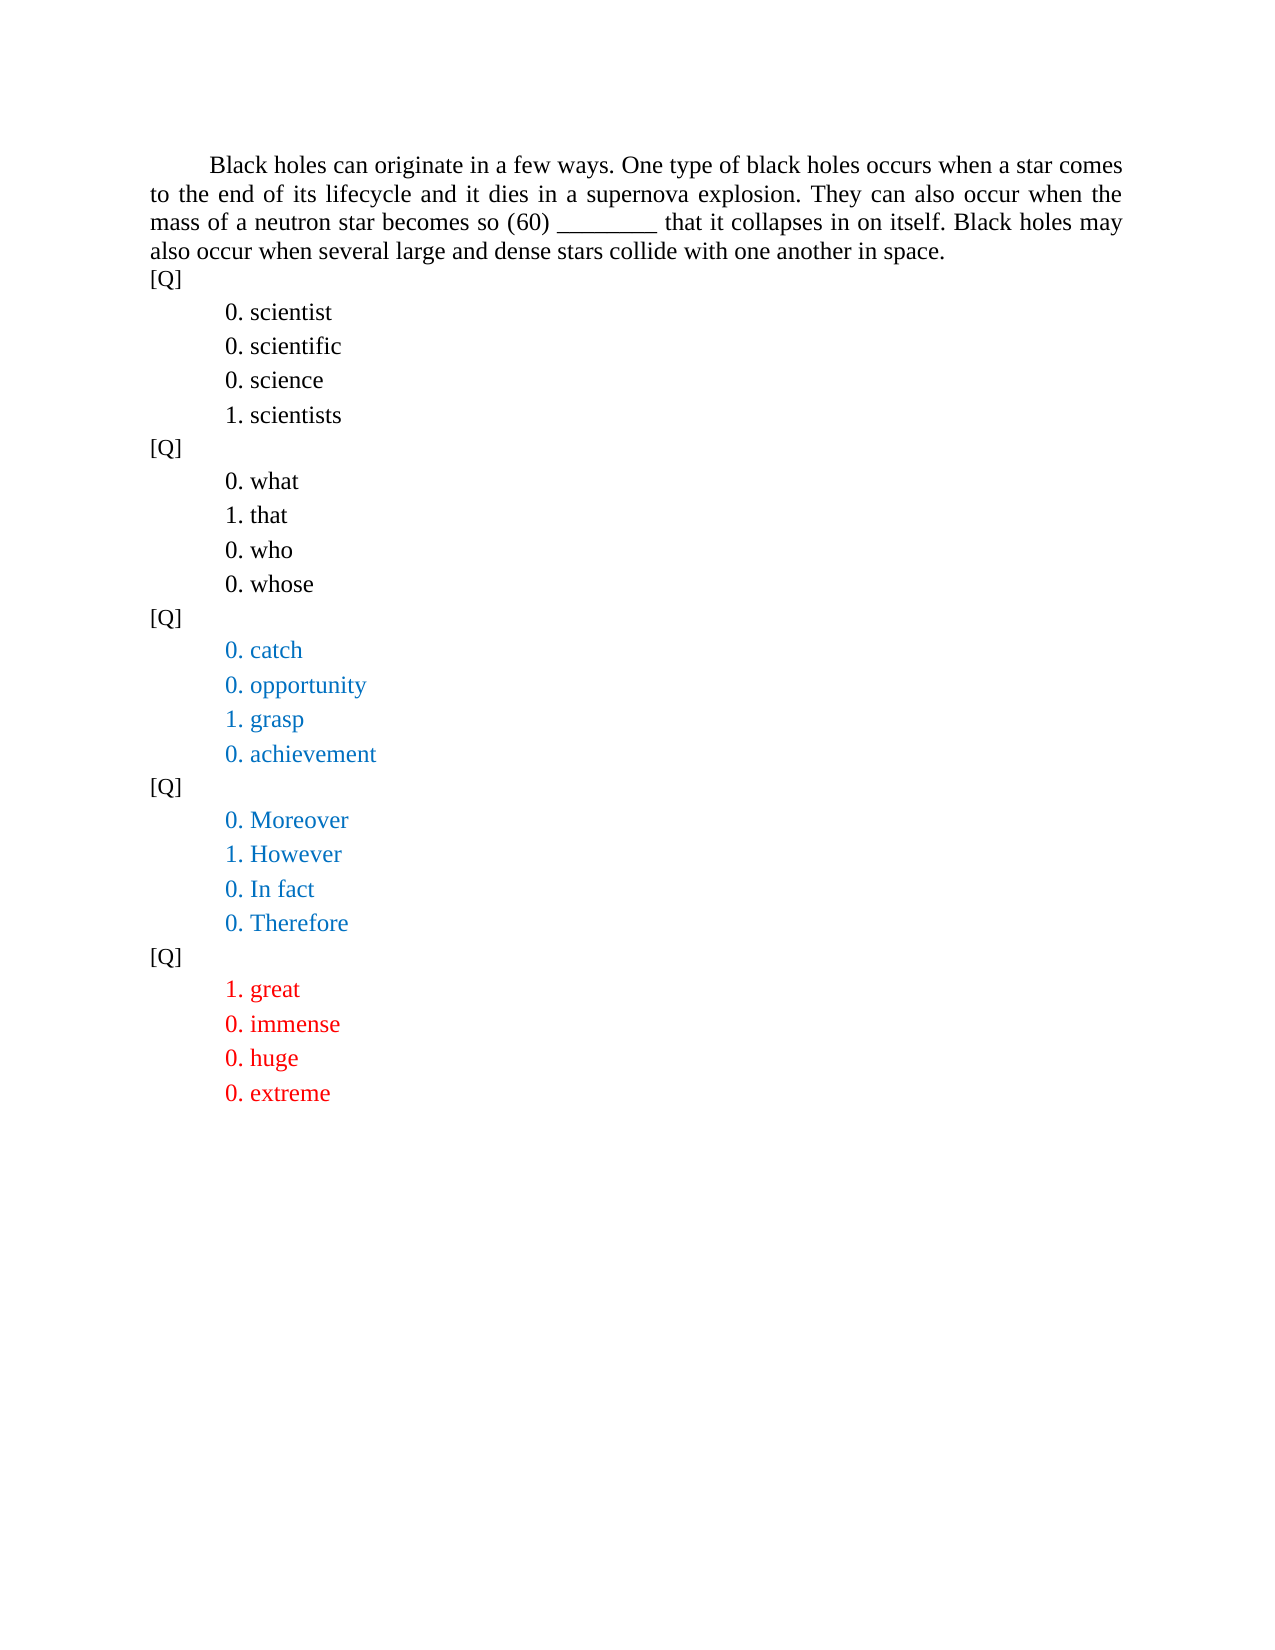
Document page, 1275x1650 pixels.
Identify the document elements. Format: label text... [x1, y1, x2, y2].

text 1. scientists [187, 400, 1125, 429]
text 1. great [150, 974, 1125, 1003]
text 1. grasp [187, 704, 1125, 733]
text Black holes can originate in a few ways. One type of black holes occurs when a star comes to the end of its lifecycle and it dies in a supernova explosion. They can also occur when the mass of a neutron star becomes so (60) ________ that it collapses in on itself. Black holes may also occur when several large and dense stars collide with one another in space. [150, 150, 1124, 265]
text 0. science [187, 366, 1125, 394]
text [Q] [150, 265, 1125, 291]
text 0. who [150, 535, 1125, 564]
text 0. immense [150, 1009, 1125, 1038]
text 0. extreme [150, 1078, 1125, 1107]
text 0. In fact [187, 874, 1125, 903]
text 0. what [150, 466, 1125, 495]
text 0. achievement [187, 739, 1125, 768]
text 1. However [187, 839, 1125, 868]
text 0. Therefore [187, 908, 1125, 937]
text 1. that [150, 501, 1125, 529]
text [Q] [150, 773, 1125, 800]
text [Q] [150, 943, 1125, 969]
text [Q] [150, 434, 1125, 461]
text 0. scientist [187, 297, 1125, 325]
text 0. huge [150, 1043, 1125, 1072]
text 0. opportunity [187, 670, 1125, 699]
text 0. scientific [187, 331, 1125, 360]
text 0. Moreover [187, 805, 1125, 834]
text 0. whose [150, 569, 1125, 598]
text 0. catch [187, 636, 1125, 664]
text [Q] [150, 604, 1125, 630]
